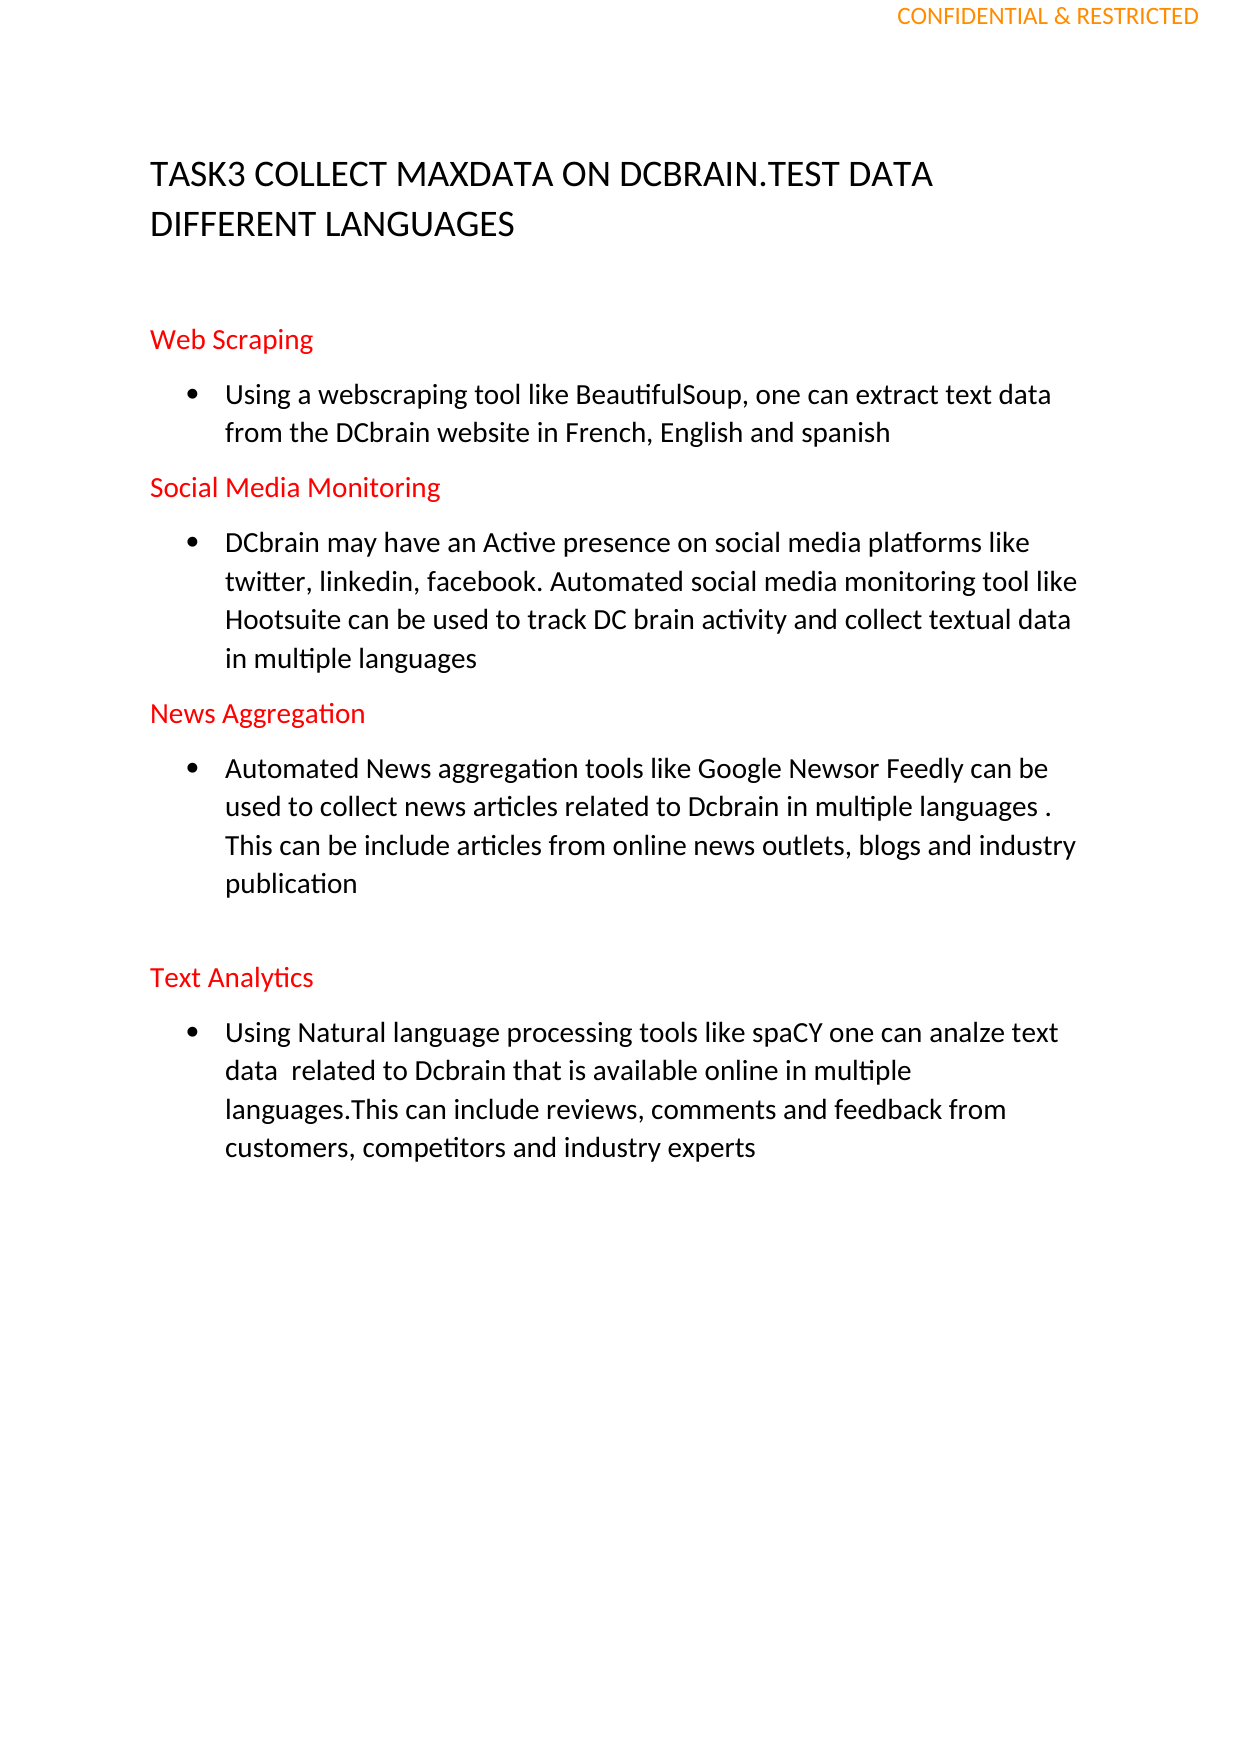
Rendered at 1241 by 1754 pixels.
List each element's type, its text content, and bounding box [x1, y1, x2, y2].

list Using a webscraping tool like BeautifulSoup, one can extract text data from the DCbrain website in French, English and spanish [187, 376, 1090, 450]
text TASK3 COLLECT MAXDATA ON DCBRAIN.TEST DATA DIFFERENT LANGUAGES [150, 150, 1090, 245]
list Using Natural language processing tools like spaCY one can analze text data related to Dcbrain that is available online in multiple languages.This can include reviews, comments and feedback from customers, competitors and industry experts [187, 1014, 1090, 1165]
text Text Analytics [150, 959, 1090, 994]
text News Aggregation [150, 695, 1090, 731]
list Automated News aggregation tools like Google Newsor Feedly can be used to collect news articles related to Dcbrain in multiple languages . This can be include articles from online news outlets, blogs and industry publication [187, 750, 1090, 901]
list DCbrain may have an Active presence on social media platforms like twitter, linkedin, facebook. Automated social media monitoring tool like Hootsuite can be used to track DC brain activity and collect textual data in multiple languages [187, 524, 1090, 675]
text Web Scraping [150, 321, 1090, 356]
text Social Media Monitoring [150, 469, 1090, 505]
